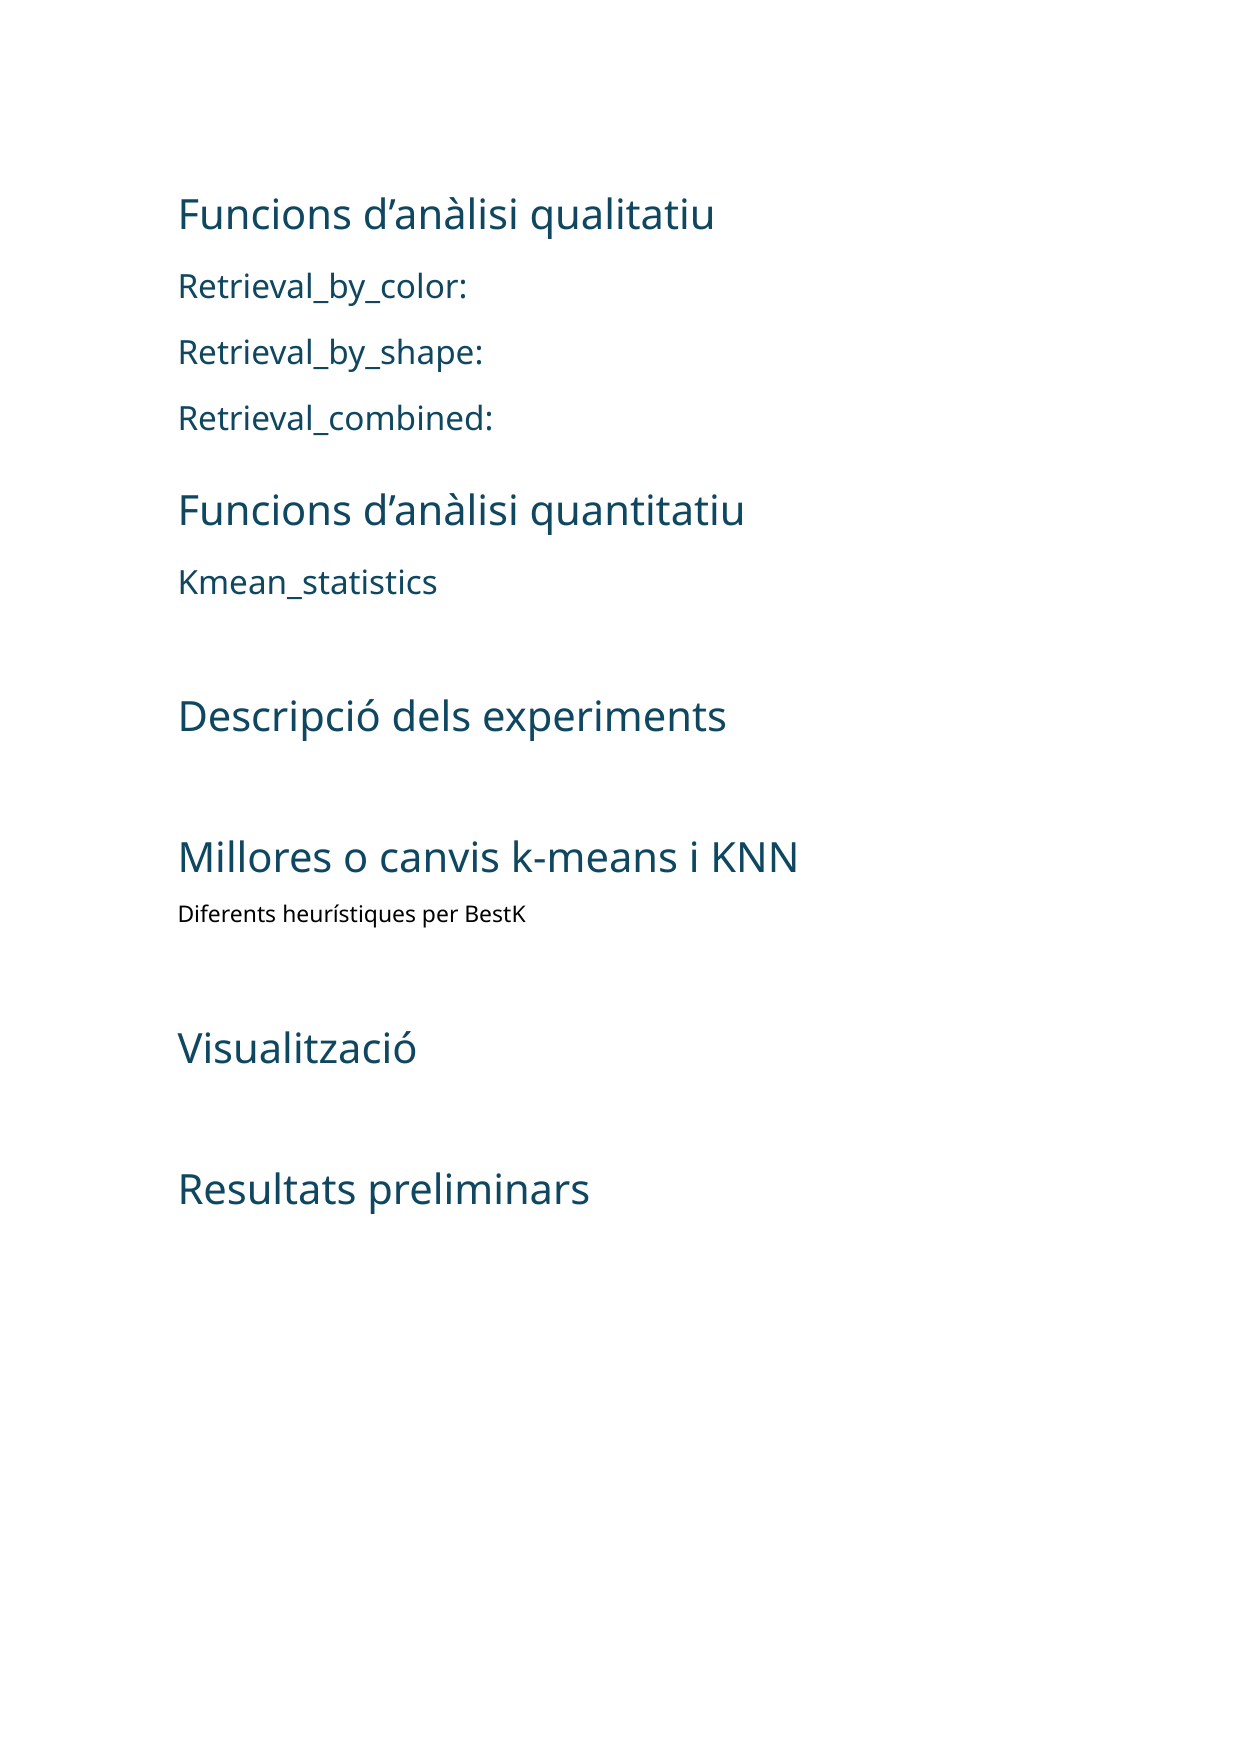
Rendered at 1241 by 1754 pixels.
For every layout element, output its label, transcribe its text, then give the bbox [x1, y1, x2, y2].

subtitle Funcions d’anàlisi qualitatiu [177, 185, 1063, 242]
subtitle Resultats preliminars [177, 1160, 1063, 1217]
subtitle Visualització [177, 1019, 1063, 1076]
subtitle Funcions d’anàlisi quantitatiu [177, 481, 1063, 537]
subtitle Retrieval_by_shape: [177, 329, 1063, 374]
subtitle Descripció dels experiments [177, 687, 1063, 744]
subtitle Retrieval_by_color: [177, 263, 1063, 308]
subtitle Retrieval_combined: [177, 394, 1063, 440]
text Diferents heurístiques per BestK [177, 898, 1063, 929]
subtitle Millores o canvis k-means i KNN [177, 828, 1063, 885]
subtitle Kmean_statistics [177, 559, 1063, 604]
